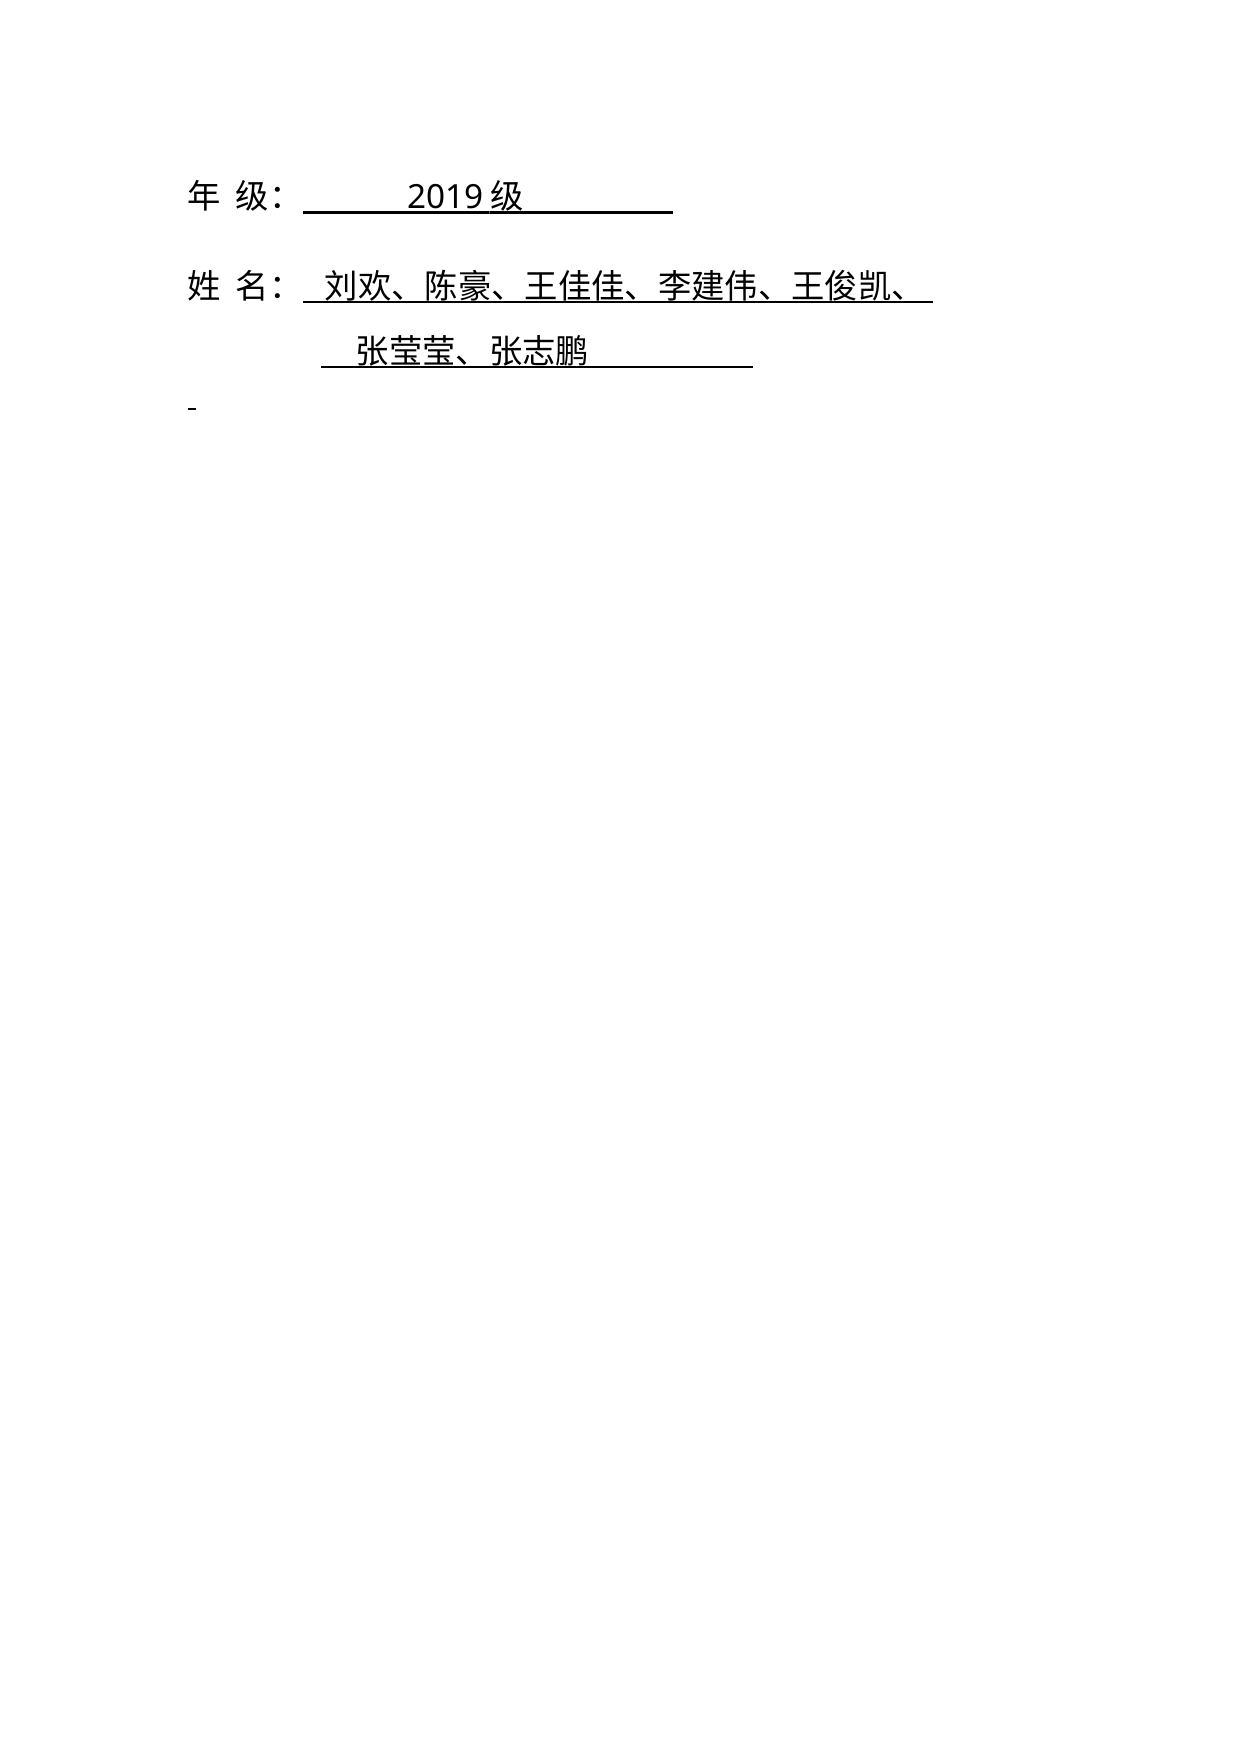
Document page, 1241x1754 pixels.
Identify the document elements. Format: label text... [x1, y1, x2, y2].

text 张莹莹、张志鹏 [187, 316, 1053, 381]
text 姓 名： 刘欢、陈豪、王佳佳、李建伟、王俊凯、 [187, 251, 1053, 316]
text 年 级： 2019级 [187, 162, 1053, 227]
